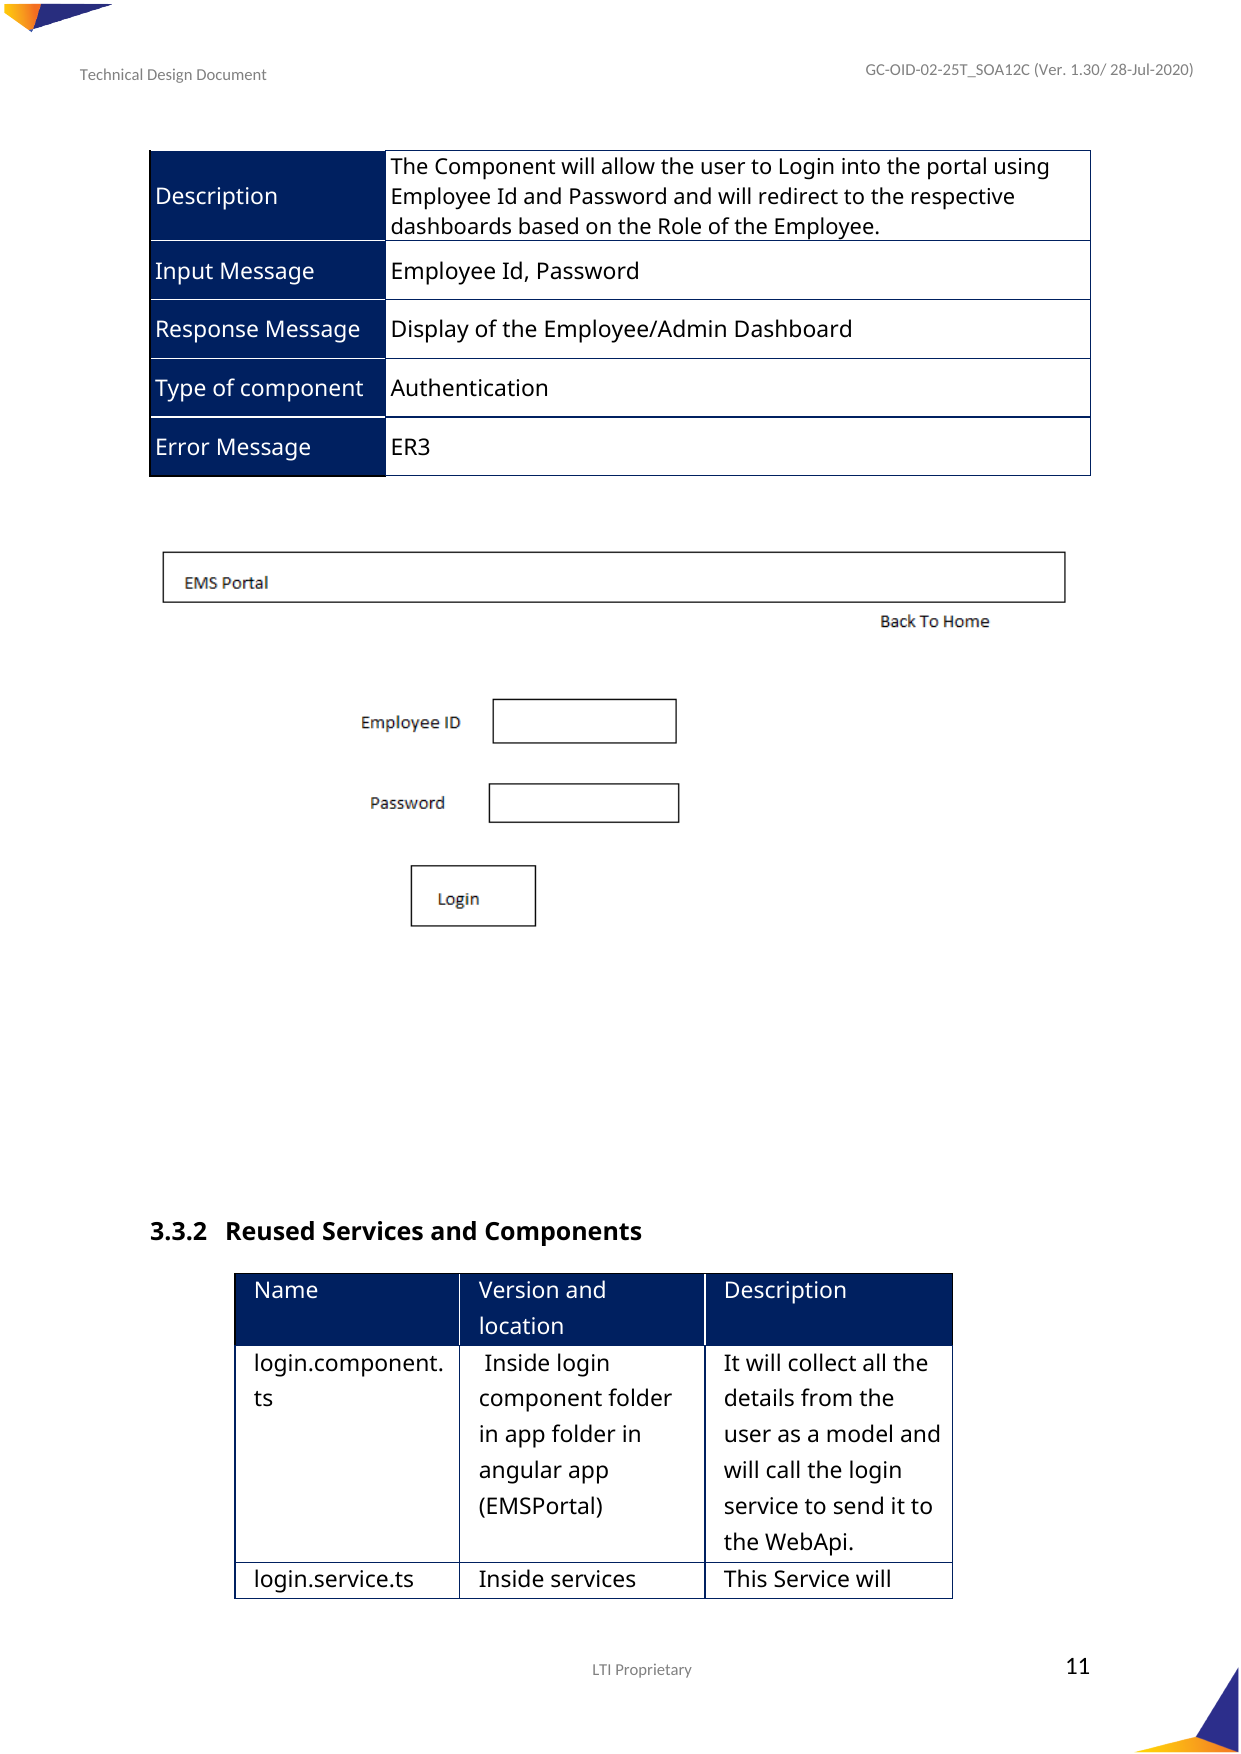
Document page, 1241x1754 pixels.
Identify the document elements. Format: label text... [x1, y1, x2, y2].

table_cell Response Message [151, 300, 385, 358]
table_cell Display of the Employee/Admin Dashboard [386, 300, 1090, 358]
table_cell This Service will send the details to the WebApi Part of the Application. [706, 1563, 952, 1598]
table_header Description [706, 1274, 952, 1345]
table_cell Employee Id, Password [386, 241, 1090, 299]
table_cell Input Message [151, 241, 385, 299]
table_cell Inside login component folder in app folder in angular app (EMSPortal) [460, 1346, 704, 1562]
table_cell ER3 [386, 418, 1090, 475]
table_cell login.service.ts [236, 1563, 459, 1598]
table_header Version and location [460, 1274, 704, 1345]
table_cell login.component.ts [236, 1346, 459, 1562]
table_cell Authentication [386, 359, 1090, 416]
table_cell Inside services folder in app folder in EMSPortal Angular project [460, 1563, 704, 1598]
table_cell Error Message [151, 418, 385, 475]
table_header Name [236, 1274, 459, 1345]
table_cell The Component will allow the user to Login into the portal using Employee Id and Password and will redirect to the respective dashboards based on the Role of the Employee. [386, 151, 1090, 240]
table_cell Type of component [151, 359, 385, 416]
table_cell It will collect all the details from the user as a model and will call the login service to send it to the WebApi. [706, 1346, 952, 1562]
picture [150, 507, 1090, 1189]
table_cell Description [151, 151, 385, 240]
subtitle Reused Services and Components [150, 1214, 1090, 1248]
picture [1132, 1668, 1240, 1754]
picture [4, 0, 113, 100]
